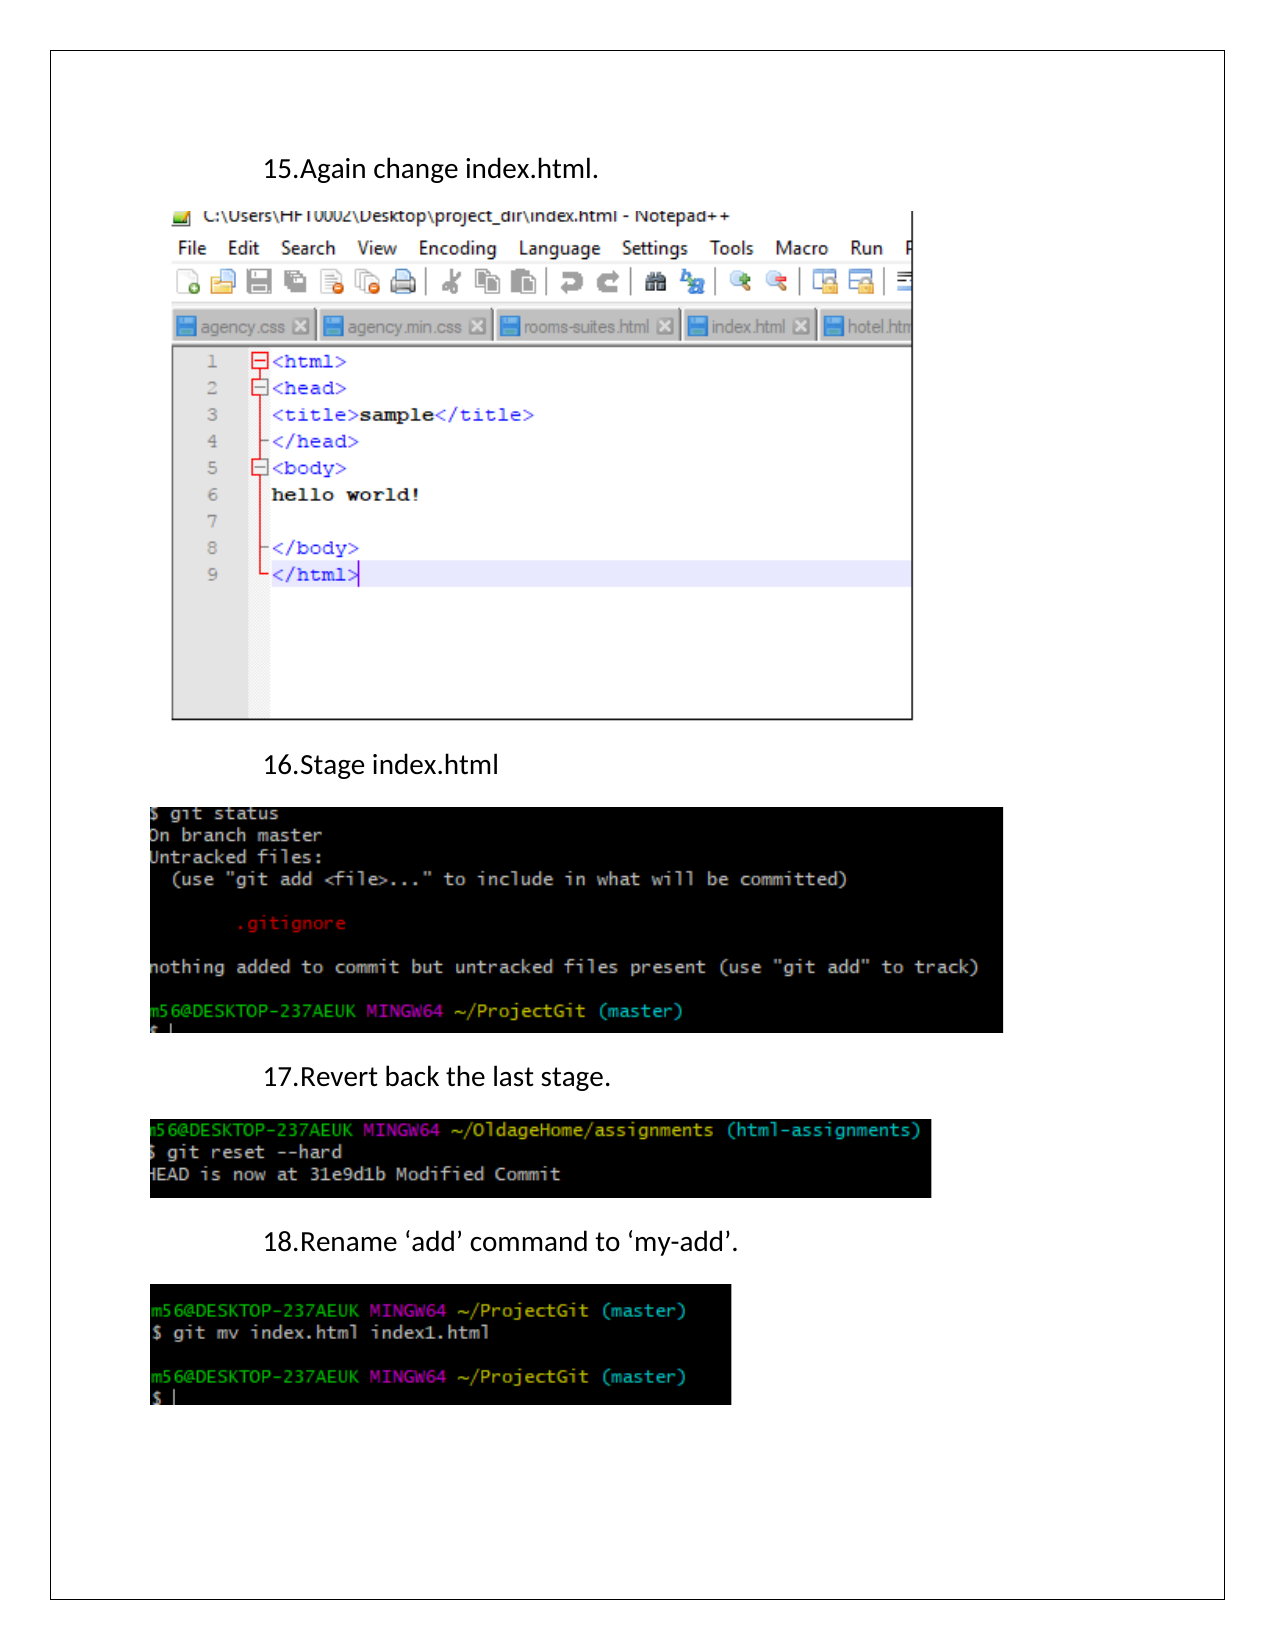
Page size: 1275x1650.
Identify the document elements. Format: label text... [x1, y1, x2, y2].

picture [150, 807, 1004, 1033]
list Again change index.html. [262, 150, 1125, 186]
list Stage index.html [262, 746, 1125, 782]
picture [150, 1119, 932, 1198]
picture [150, 1284, 732, 1405]
list Rename ‘add’ command to ‘my-add’. [262, 1223, 1125, 1258]
list Revert back the last stage. [262, 1058, 1125, 1093]
picture [150, 211, 921, 722]
